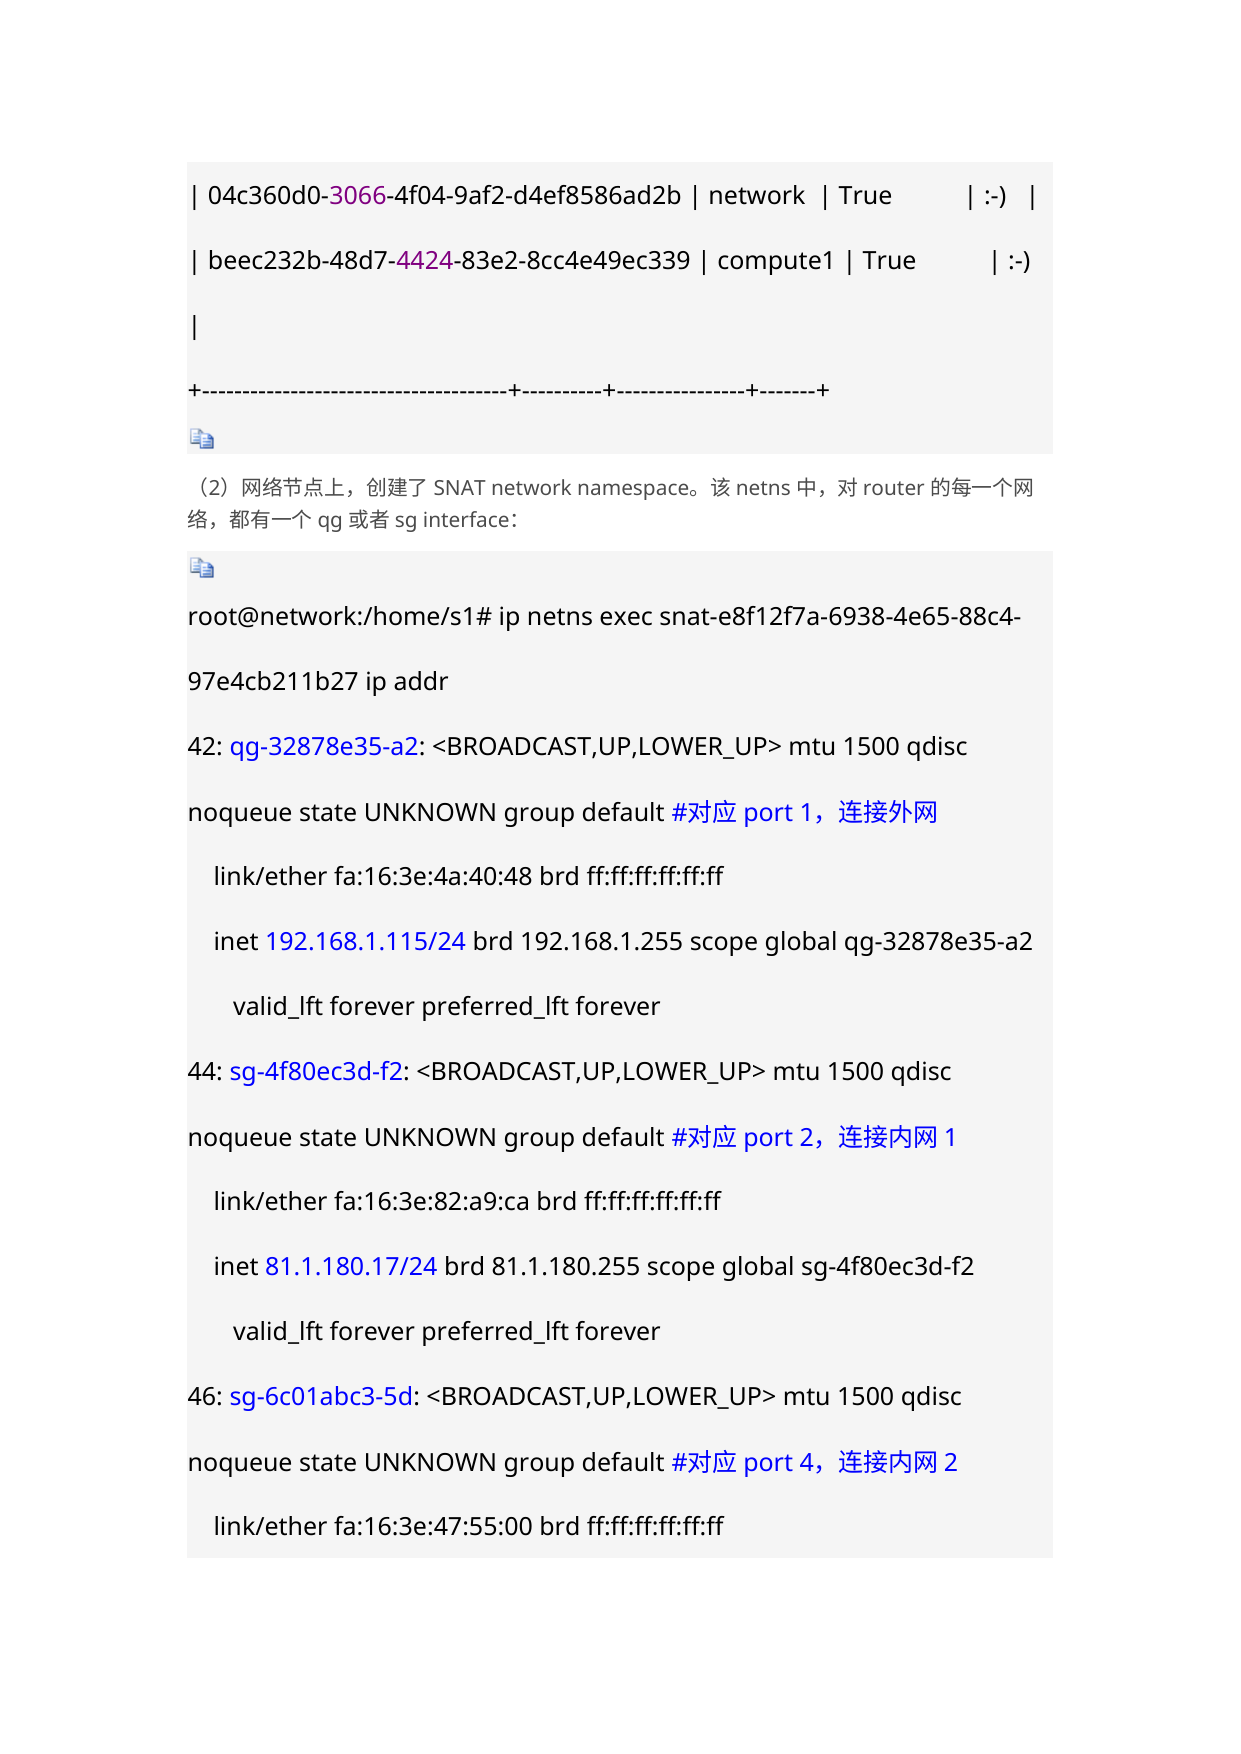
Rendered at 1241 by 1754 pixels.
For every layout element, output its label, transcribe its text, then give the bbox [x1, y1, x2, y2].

picture [187, 422, 219, 454]
text valid_lft forever preferred_lft forever [187, 973, 1053, 1038]
text 44: sg-4f80ec3d-f2: <BROADCAST,UP,LOWER_UP> mtu 1500 qdisc noqueue state UNKNOWN group default #对应 port 2，连接内网1 [187, 1038, 1053, 1168]
text link/ether fa:16:3e:4a:40:48 brd ff:ff:ff:ff:ff:ff [187, 843, 1053, 908]
text valid_lft forever preferred_lft forever [187, 1298, 1053, 1363]
text link/ether fa:16:3e:82:a9:ca brd ff:ff:ff:ff:ff:ff [187, 1168, 1053, 1233]
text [187, 357, 1053, 422]
text 46: sg-6c01abc3-5d: <BROADCAST,UP,LOWER_UP> mtu 1500 qdisc noqueue state UNKNOWN group default #对应 port 4，连接内网2 [187, 1363, 1053, 1493]
text root@network:/home/s1# ip netns exec snat-e8f12f7a-6938-4e65-88c4-97e4cb211b27 ip addr [187, 583, 1053, 713]
text | 04c360d0-3066-4f04-9af2-d4ef8586ad2b | network | True | :-) | [187, 162, 1053, 227]
text inet 81.1.180.17/24 brd 81.1.180.255 scope global sg-4f80ec3d-f2 [187, 1233, 1053, 1298]
text （2）网络节点上，创建了 SNAT network namespace。该 netns 中，对router 的每一个网络，都有一个 qg 或者 sg interface： [187, 470, 1053, 535]
text 42: qg-32878e35-a2: <BROADCAST,UP,LOWER_UP> mtu 1500 qdisc noqueue state UNKNOWN group default #对应 port 1，连接外网 [187, 713, 1053, 843]
text | beec232b-48d7-4424-83e2-8cc4e49ec339 | compute1 | True | :-) | [187, 227, 1053, 357]
text inet 192.168.1.115/24 brd 192.168.1.255 scope global qg-32878e35-a2 [187, 908, 1053, 973]
picture [187, 551, 219, 583]
text link/ether fa:16:3e:47:55:00 brd ff:ff:ff:ff:ff:ff [187, 1493, 1053, 1558]
